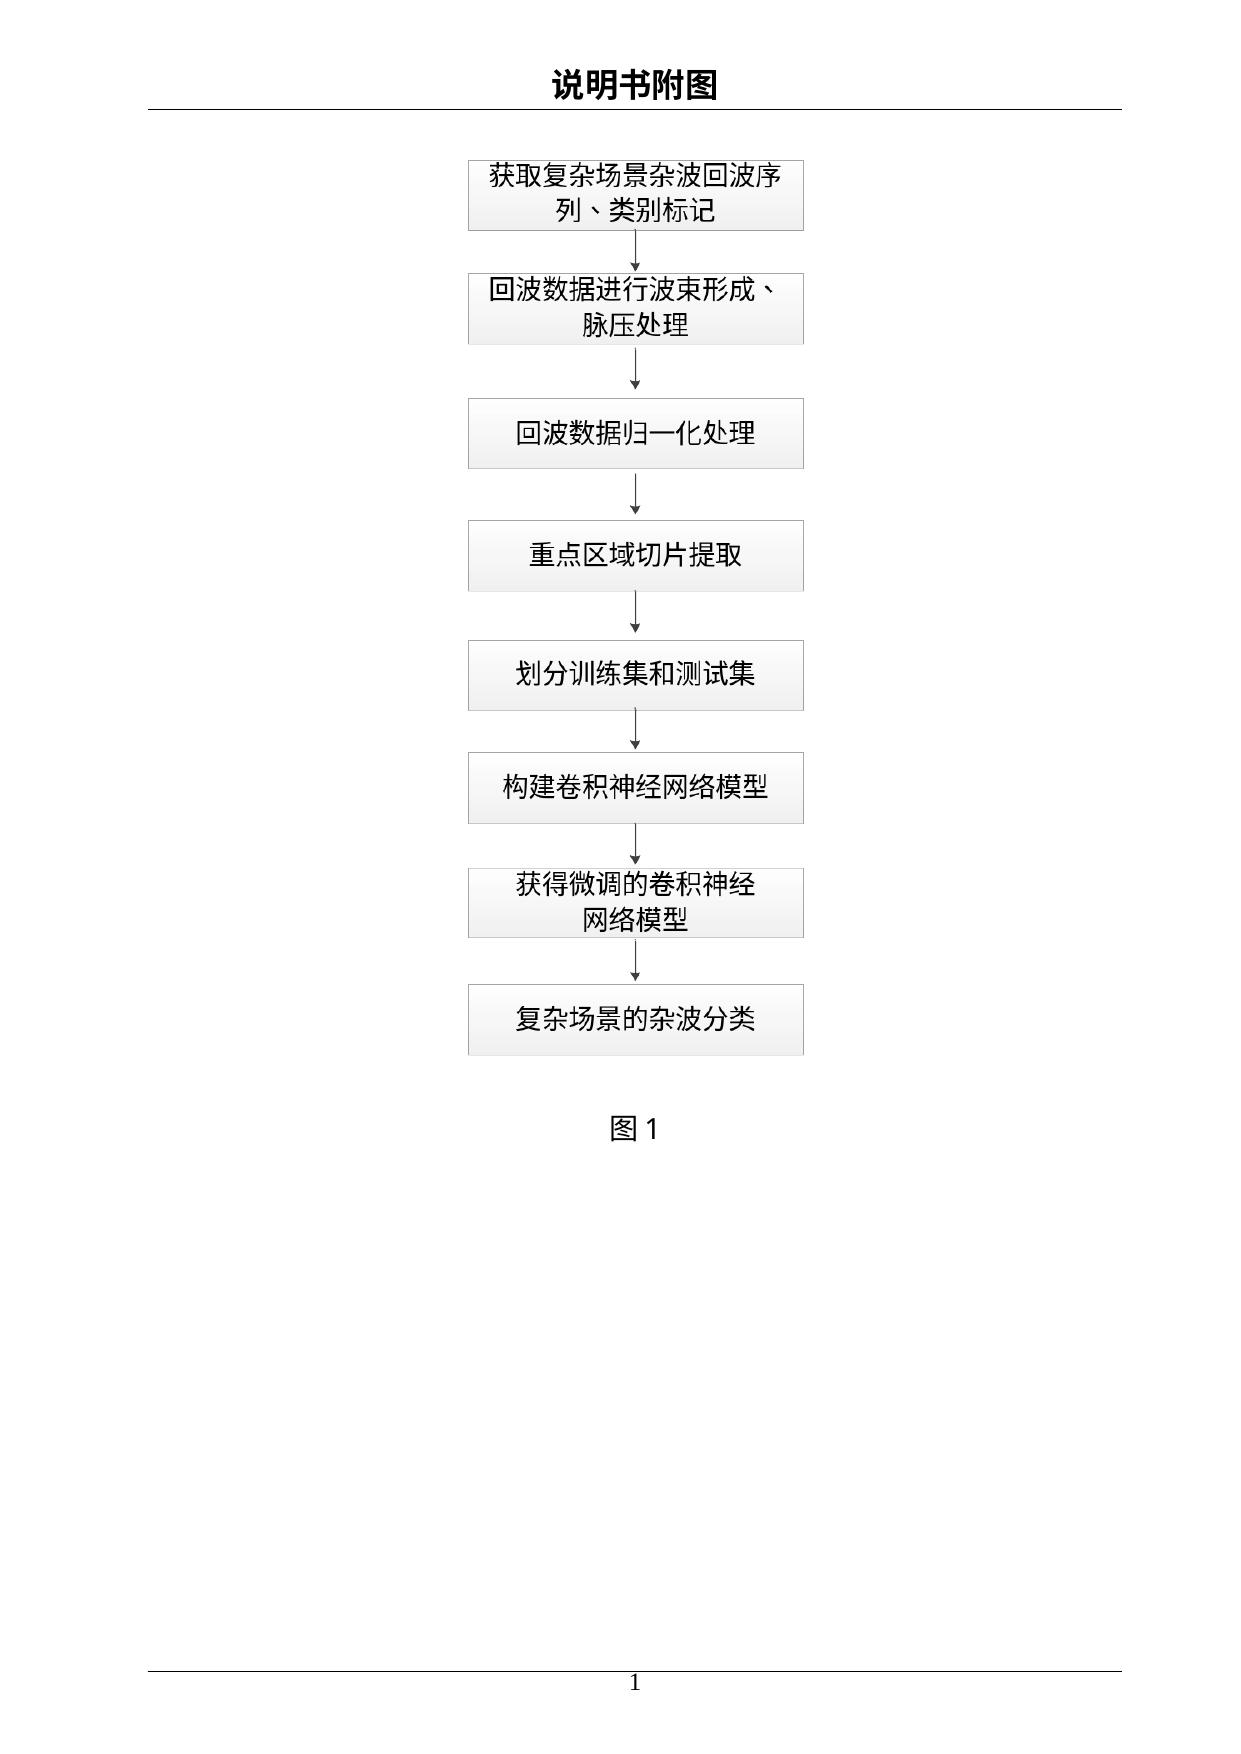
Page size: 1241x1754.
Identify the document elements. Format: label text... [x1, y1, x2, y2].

text 图1 [148, 1087, 1122, 1167]
